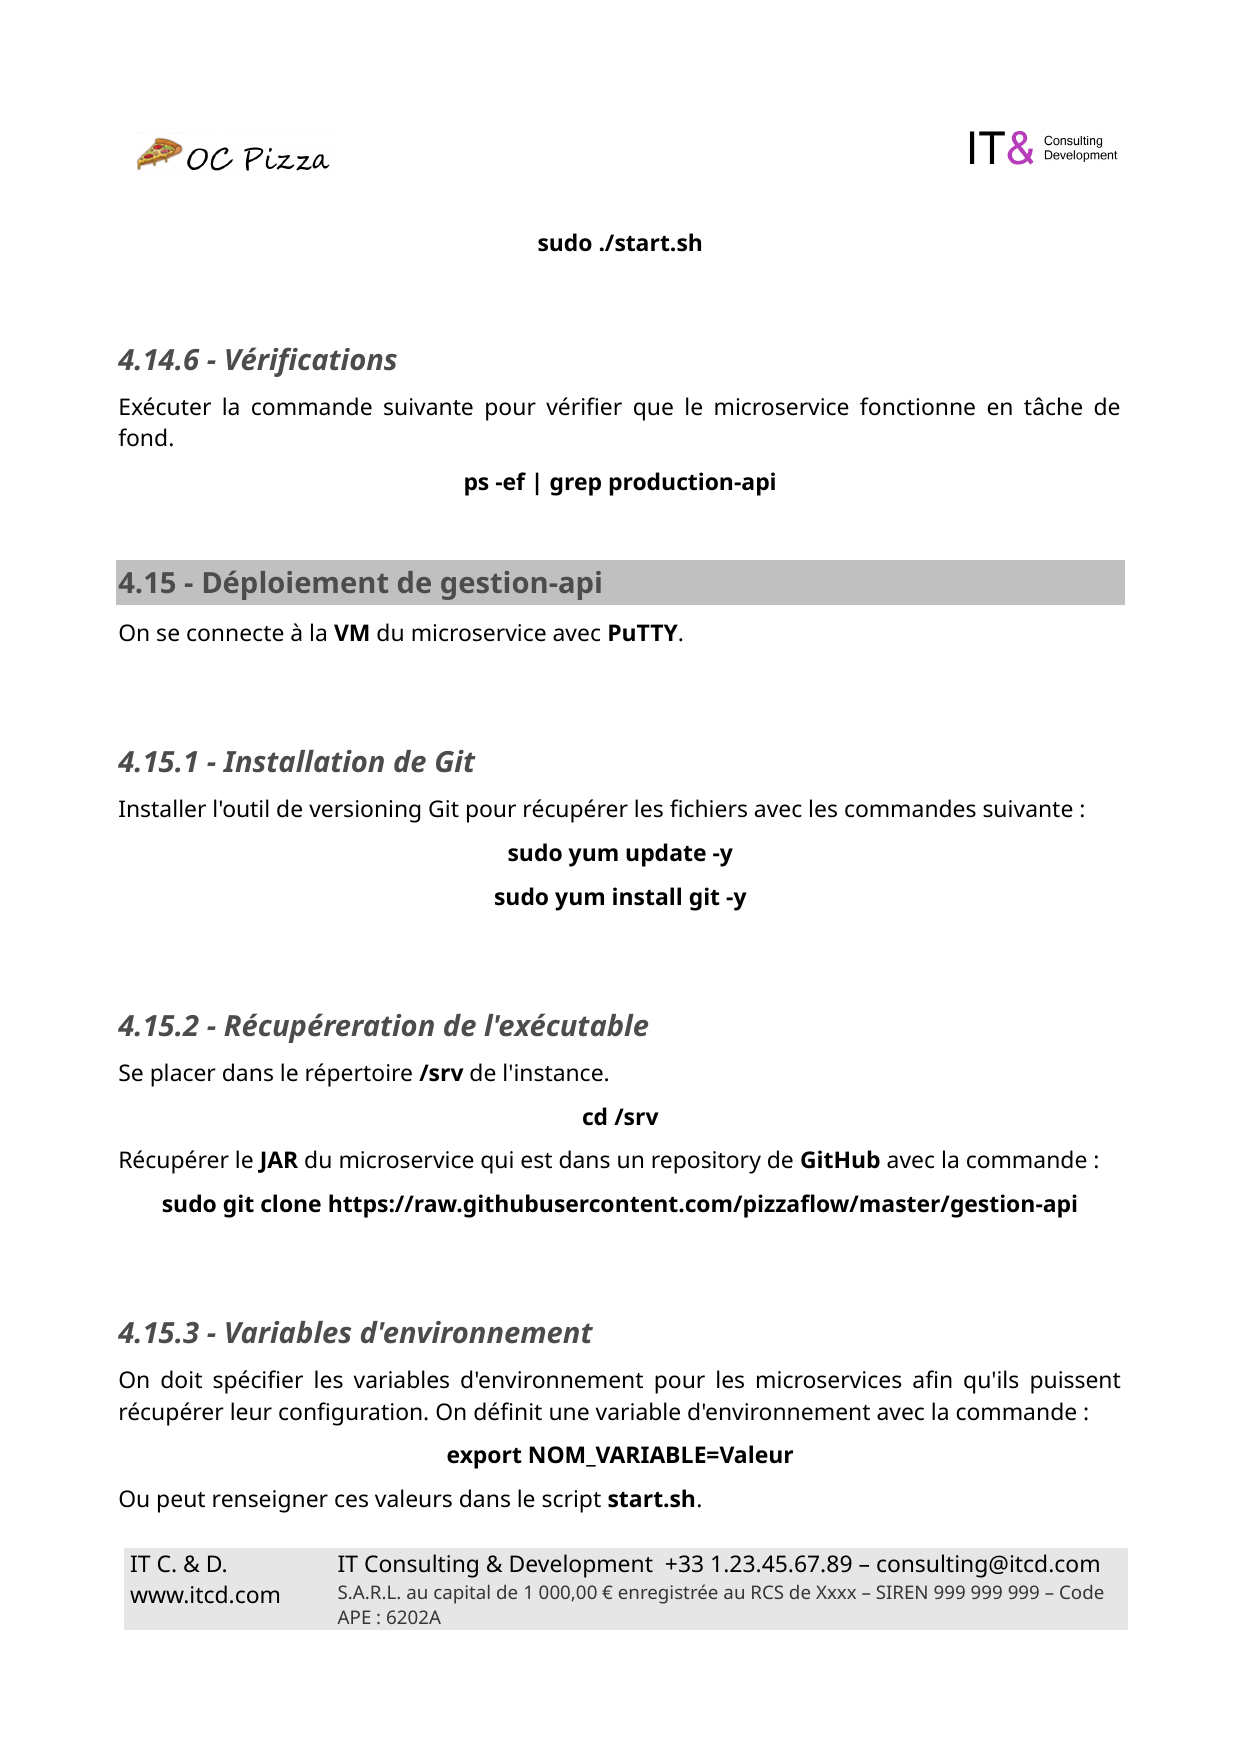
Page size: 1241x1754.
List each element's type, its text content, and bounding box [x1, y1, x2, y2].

text sudo ./start.sh [118, 227, 1122, 258]
text On doit spécifier les variables d'environnement pour les microservices afin qu'ils puissent récupérer leur configuration. On définit une variable d'environnement avec la commande : [118, 1364, 1122, 1427]
text sudo yum update -y [118, 837, 1122, 868]
text cd /srv [118, 1101, 1122, 1132]
text sudo git clone https://raw.githubusercontent.com/pizzaflow/master/gestion-api [118, 1188, 1122, 1219]
text On se connecte à la VM du microservice avec PuTTY. [118, 617, 1122, 648]
text Récupérer le JAR du microservice qui est dans un repository de GitHub avec la commande : [118, 1144, 1122, 1176]
text export NOM_VARIABLE=Valeur [118, 1439, 1122, 1471]
text Se placer dans le répertoire /srv de l'instance. [118, 1057, 1122, 1088]
text sudo yum install git -y [118, 881, 1122, 912]
picture [961, 123, 1123, 172]
subtitle Récupéreration de l'exécutable [118, 1005, 1122, 1044]
text ps -ef | grep production-api [118, 466, 1122, 497]
subtitle Déploiement de gestion-api [117, 561, 1124, 604]
text Exécuter la commande suivante pour vérifier que le microservice fonctionne en tâche de fond. [118, 391, 1122, 453]
subtitle Variables d'environnement [118, 1312, 1122, 1352]
picture [129, 123, 336, 181]
text Installer l'outil de versioning Git pour récupérer les fichiers avec les commandes suivante : [118, 793, 1122, 824]
subtitle Vérifications [118, 339, 1122, 378]
subtitle Installation de Git [118, 741, 1122, 781]
text Ou peut renseigner ces valeurs dans le script start.sh. [118, 1483, 1122, 1514]
